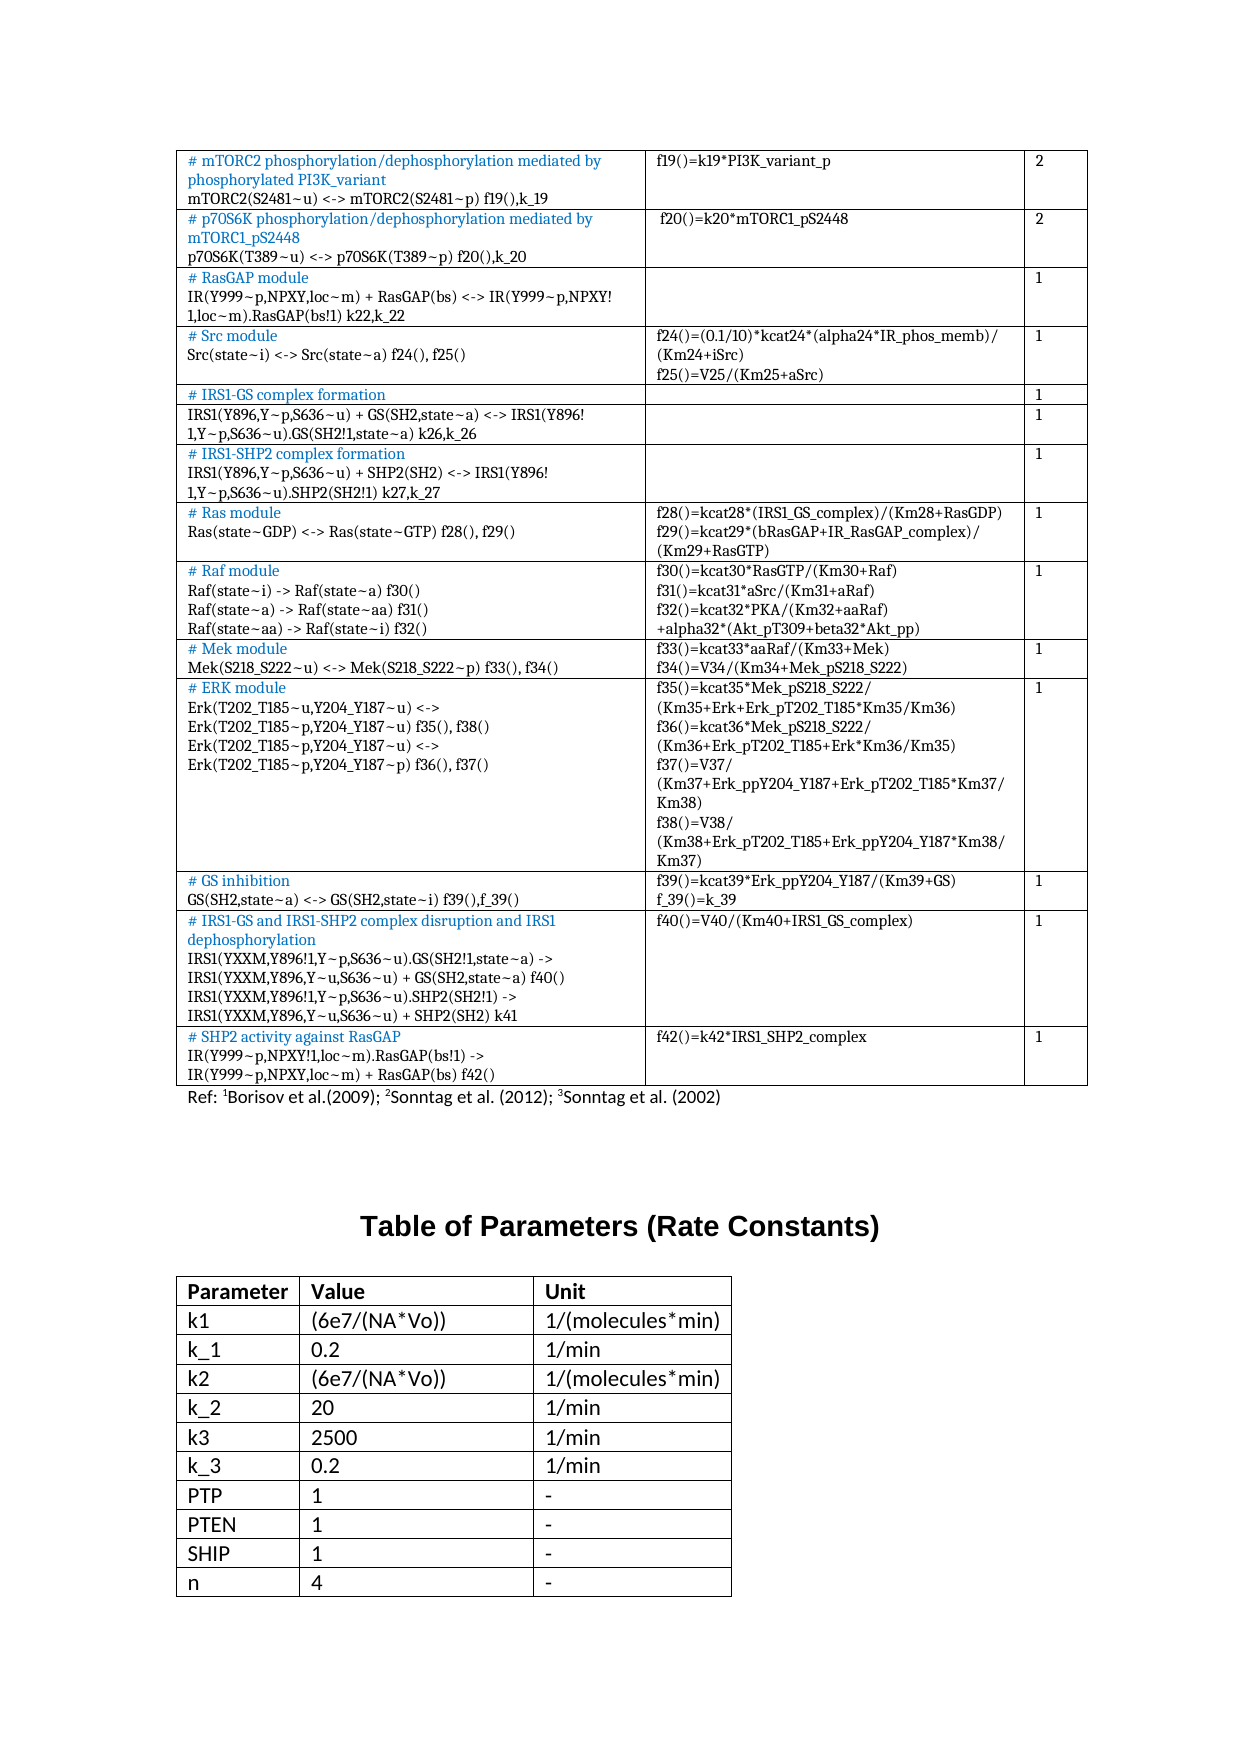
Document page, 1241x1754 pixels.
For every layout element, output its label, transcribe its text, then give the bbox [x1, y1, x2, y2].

table_cell # Raf module Raf(state~i) -> Raf(state~a) f30() Raf(state~a) -> Raf(state~aa) f31() Raf(state~aa) -> Raf(state~i) f32() [177, 562, 645, 638]
table_cell k1 [177, 1306, 299, 1334]
table_cell # SHP2 activity against RasGAP IR(Y999~p,NPXY!1,loc~m).RasGAP(bs!1) -> IR(Y999~p,NPXY,loc~m) + RasGAP(bs) f42() [177, 1027, 645, 1084]
table_cell 1 [1025, 679, 1087, 871]
table_cell k_3 [177, 1452, 299, 1480]
table_cell 1 [1025, 640, 1087, 678]
table_cell 2500 [300, 1423, 533, 1451]
table_cell 1 [300, 1510, 533, 1538]
table_cell SHIP [177, 1539, 299, 1567]
table_cell 1/min [534, 1423, 731, 1451]
table_cell f39()=kcat39*Erk_ppY204_Y187/(Km39+GS) f_39()=k_39 [646, 872, 1024, 910]
table_cell 4 [300, 1568, 533, 1596]
table_cell # mTORC2 phosphorylation/dephosphorylation mediated by phosphorylated PI3K_variant mTORC2(S2481~u) <-> mTORC2(S2481~p) f19(),k_19 [177, 151, 645, 208]
table_cell f40()=V40/(Km40+IRS1_GS_complex) [646, 911, 1024, 1026]
table_header Value [300, 1277, 533, 1305]
table_cell 1 [1025, 445, 1087, 502]
table_cell (6e7/(NA*Vo)) [300, 1306, 533, 1334]
table_cell 1 [1025, 872, 1087, 910]
table_cell f35()=kcat35*Mek_pS218_S222/(Km35+Erk+Erk_pT202_T185*Km35/Km36) f36()=kcat36*Mek_pS218_S222/(Km36+Erk_pT202_T185+Erk*Km36/Km35) f37()=V37/(Km37+Erk_ppY204_Y187+Erk_pT202_T185*Km37/Km38) f38()=V38/(Km38+Erk_pT202_T185+Erk_ppY204_Y187*Km38/Km37) [646, 679, 1024, 871]
table_cell 1/(molecules*min) [534, 1365, 731, 1392]
table_cell # Mek module Mek(S218_S222~u) <-> Mek(S218_S222~p) f33(), f34() [177, 640, 645, 678]
table_cell f19()=k19*PI3K_variant_p [646, 151, 1024, 208]
table_cell k_2 [177, 1394, 299, 1422]
table_cell k3 [177, 1423, 299, 1451]
table_cell IRS1(Y896,Y~p,S636~u) + GS(SH2,state~a) <-> IRS1(Y896!1,Y~p,S636~u).GS(SH2!1,state~a) k26,k_26 [177, 405, 645, 444]
table_cell f33()=kcat33*aaRaf/(Km33+Mek) f34()=V34/(Km34+Mek_pS218_S222) [646, 640, 1024, 678]
table_cell k_1 [177, 1335, 299, 1363]
table_cell f20()=k20*mTORC1_pS2448 [646, 210, 1024, 267]
table_cell 1/(molecules*min) [534, 1306, 731, 1334]
table_cell # IRS1-GS and IRS1-SHP2 complex disruption and IRS1 dephosphorylation IRS1(YXXM,Y896!1,Y~p,S636~u).GS(SH2!1,state~a) -> IRS1(YXXM,Y896,Y~u,S636~u) + GS(SH2,state~a) f40() IRS1(YXXM,Y896!1,Y~p,S636~u).SHP2(SH2!1) -> IRS1(YXXM,Y896,Y~u,S636~u) + SHP2(SH2) k41 [177, 911, 645, 1026]
table_cell [646, 268, 1024, 326]
table_cell 20 [300, 1394, 533, 1422]
table_cell 1 [1025, 1027, 1087, 1084]
table_cell 1/min [534, 1335, 731, 1363]
table_cell 0.2 [300, 1452, 533, 1480]
table_cell - [534, 1539, 731, 1567]
table_cell # Ras module Ras(state~GDP) <-> Ras(state~GTP) f28(), f29() [177, 503, 645, 561]
table_cell 1 [1025, 268, 1087, 326]
table_cell 1 [1025, 405, 1087, 444]
table_cell 1 [300, 1481, 533, 1509]
table_cell 1 [1025, 562, 1087, 638]
table_cell 0.2 [300, 1335, 533, 1363]
table_header Parameter [177, 1277, 299, 1305]
table_cell f28()=kcat28*(IRS1_GS_complex)/(Km28+RasGDP) f29()=kcat29*(bRasGAP+IR_RasGAP_complex)/(Km29+RasGTP) [646, 503, 1024, 561]
table_cell 1 [300, 1539, 533, 1567]
table_cell - [534, 1568, 731, 1596]
table_cell 2 [1025, 151, 1087, 208]
text Ref: 1Borisov et al.(2009); 2Sonntag et al. (2012); 3Sonntag et al. (2002) [187, 1086, 1053, 1108]
table_cell (6e7/(NA*Vo)) [300, 1365, 533, 1392]
table_cell [646, 385, 1024, 404]
table_cell f30()=kcat30*RasGTP/(Km30+Raf) f31()=kcat31*aSrc/(Km31+aRaf) f32()=kcat32*PKA/(Km32+aaRaf)+alpha32*(Akt_pT309+beta32*Akt_pp) [646, 562, 1024, 638]
table_cell - [534, 1481, 731, 1509]
table_cell f42()=k42*IRS1_SHP2_complex [646, 1027, 1024, 1084]
table_cell f24()=(0.1/10)*kcat24*(alpha24*IR_phos_memb)/(Km24+iSrc) f25()=V25/(Km25+aSrc) [646, 327, 1024, 384]
table_cell n [177, 1568, 299, 1596]
table_cell 1 [1025, 327, 1087, 384]
table_cell # ERK module Erk(T202_T185~u,Y204_Y187~u) <-> Erk(T202_T185~p,Y204_Y187~u) f35(), f38() Erk(T202_T185~p,Y204_Y187~u) <-> Erk(T202_T185~p,Y204_Y187~p) f36(), f37() [177, 679, 645, 871]
table_cell PTEN [177, 1510, 299, 1538]
table_cell # p70S6K phosphorylation/dephosphorylation mediated by mTORC1_pS2448 p70S6K(T389~u) <-> p70S6K(T389~p) f20(),k_20 [177, 210, 645, 267]
table_cell 1/min [534, 1394, 731, 1422]
table_cell # Src module Src(state~i) <-> Src(state~a) f24(), f25() [177, 327, 645, 384]
table_cell # GS inhibition GS(SH2,state~a) <-> GS(SH2,state~i) f39(),f_39() [177, 872, 645, 910]
table_cell - [534, 1510, 731, 1538]
table_cell 1 [1025, 911, 1087, 1026]
table_cell k2 [177, 1365, 299, 1392]
table_cell [646, 445, 1024, 502]
table_cell # IRS1-SHP2 complex formation IRS1(Y896,Y~p,S636~u) + SHP2(SH2) <-> IRS1(Y896!1,Y~p,S636~u).SHP2(SH2!1) k27,k_27 [177, 445, 645, 502]
table_cell 1 [1025, 385, 1087, 404]
table_header Unit [534, 1277, 731, 1305]
table_cell # IRS1-GS complex formation [177, 385, 645, 404]
table_cell PTP [177, 1481, 299, 1509]
table_cell 2 [1025, 210, 1087, 267]
table_cell [646, 405, 1024, 444]
table_cell 1/min [534, 1452, 731, 1480]
table_cell # RasGAP module IR(Y999~p,NPXY,loc~m) + RasGAP(bs) <-> IR(Y999~p,NPXY!1,loc~m).RasGAP(bs!1) k22,k_22 [177, 268, 645, 326]
table_cell 1 [1025, 503, 1087, 561]
text Table of Parameters (Rate Constants) [187, 1209, 1053, 1243]
